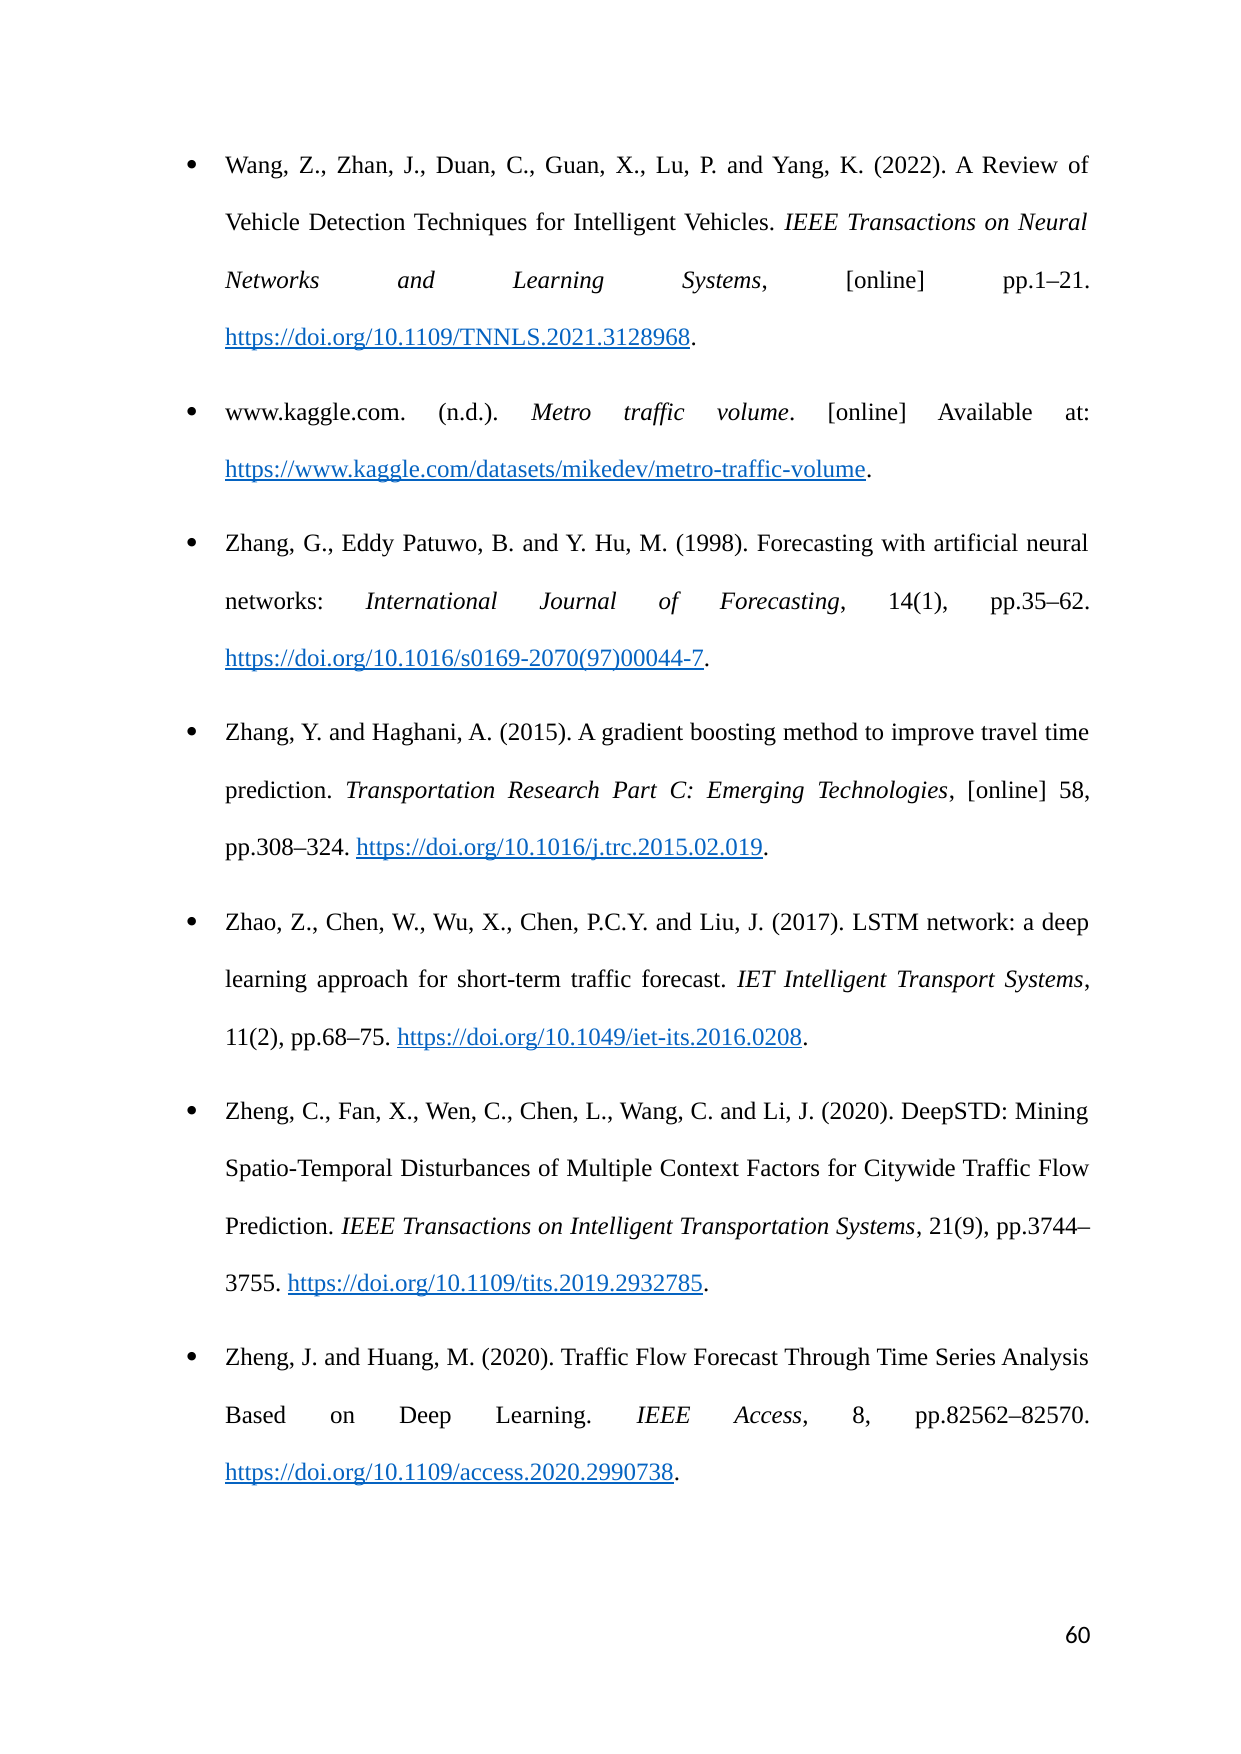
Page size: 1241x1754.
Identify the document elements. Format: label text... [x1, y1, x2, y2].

list Wang, Z., Zhan, J., Duan, C., Guan, X., Lu, P. and Yang, K. (2022). A Review of Vehicle Detection Techniques for Intelligent Vehicles. IEEE Transactions on Neural Networks and Learning Systems, [online] pp.1–21. https://doi.org/10.1109/TNNLS.2021.3128968. [187, 150, 1090, 351]
list Zheng, C., Fan, X., Wen, C., Chen, L., Wang, C. and Li, J. (2020). DeepSTD: Mining Spatio-Temporal Disturbances of Multiple Context Factors for Citywide Traffic Flow Prediction. IEEE Transactions on Intelligent Transportation Systems, 21(9), pp.3744–3755. https://doi.org/10.1109/tits.2019.2932785. [187, 1096, 1090, 1297]
list Zhao, Z., Chen, W., Wu, X., Chen, P.C.Y. and Liu, J. (2017). LSTM network: a deep learning approach for short-term traffic forecast. IET Intelligent Transport Systems, 11(2), pp.68–75. https://doi.org/10.1049/iet-its.2016.0208. [187, 907, 1090, 1050]
list Zheng, J. and Huang, M. (2020). Traffic Flow Forecast Through Time Series Analysis Based on Deep Learning. IEEE Access, 8, pp.82562–82570. https://doi.org/10.1109/access.2020.2990738. [187, 1342, 1090, 1486]
list Zhang, Y. and Haghani, A. (2015). A gradient boosting method to improve travel time prediction. Transportation Research Part C: Emerging Technologies, [online] 58, pp.308–324. https://doi.org/10.1016/j.trc.2015.02.019. [187, 717, 1090, 861]
list Zhang, G., Eddy Patuwo, B. and Y. Hu, M. (1998). Forecasting with artificial neural networks: International Journal of Forecasting, 14(1), pp.35–62. https://doi.org/10.1016/s0169-2070(97)00044-7. [187, 528, 1090, 672]
list www.kaggle.com. (n.d.). Metro traffic volume. [online] Available at: https://www.kaggle.com/datasets/mikedev/metro-traffic-volume. [187, 397, 1090, 483]
